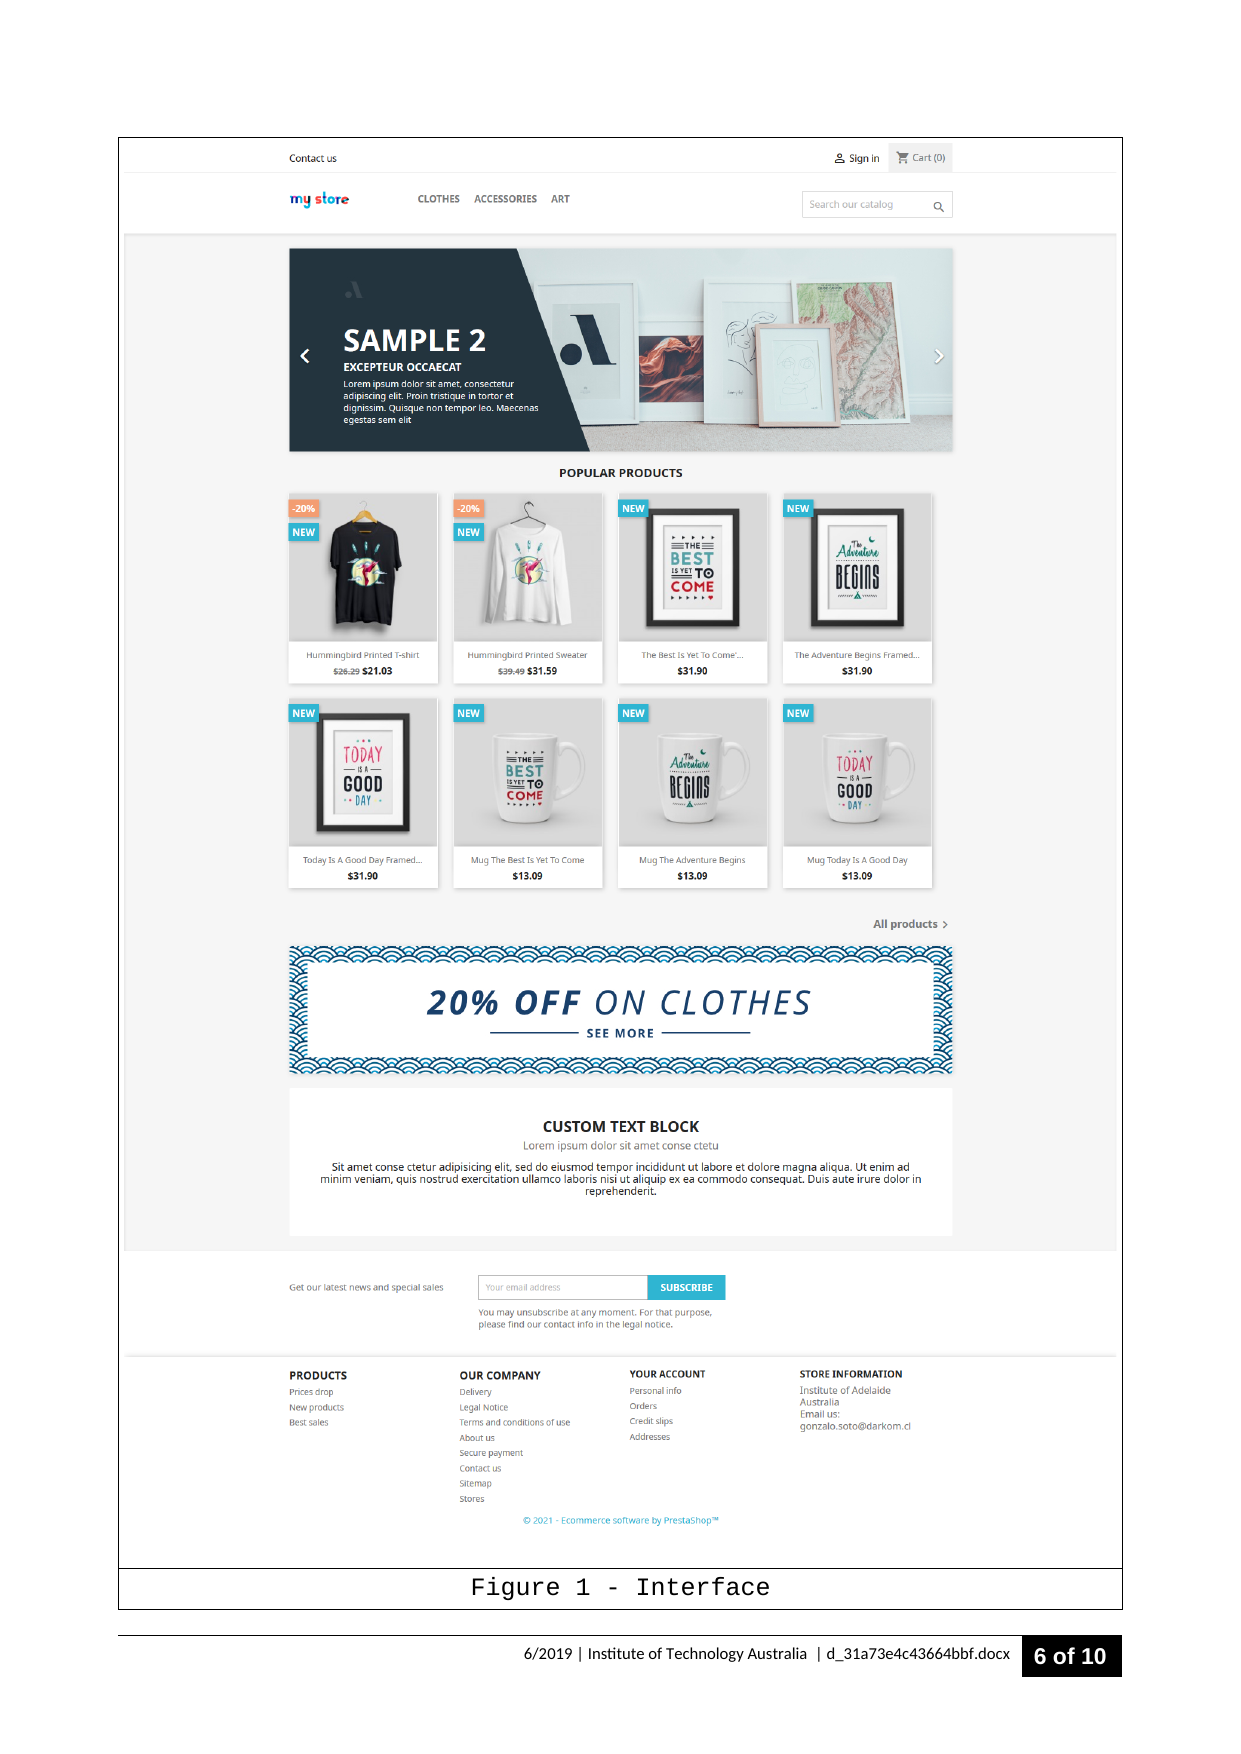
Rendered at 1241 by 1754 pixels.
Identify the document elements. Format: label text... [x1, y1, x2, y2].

table_header [119, 138, 1122, 1568]
picture [124, 143, 1117, 1535]
table_cell Figure 1 - Interface [119, 1569, 1122, 1608]
